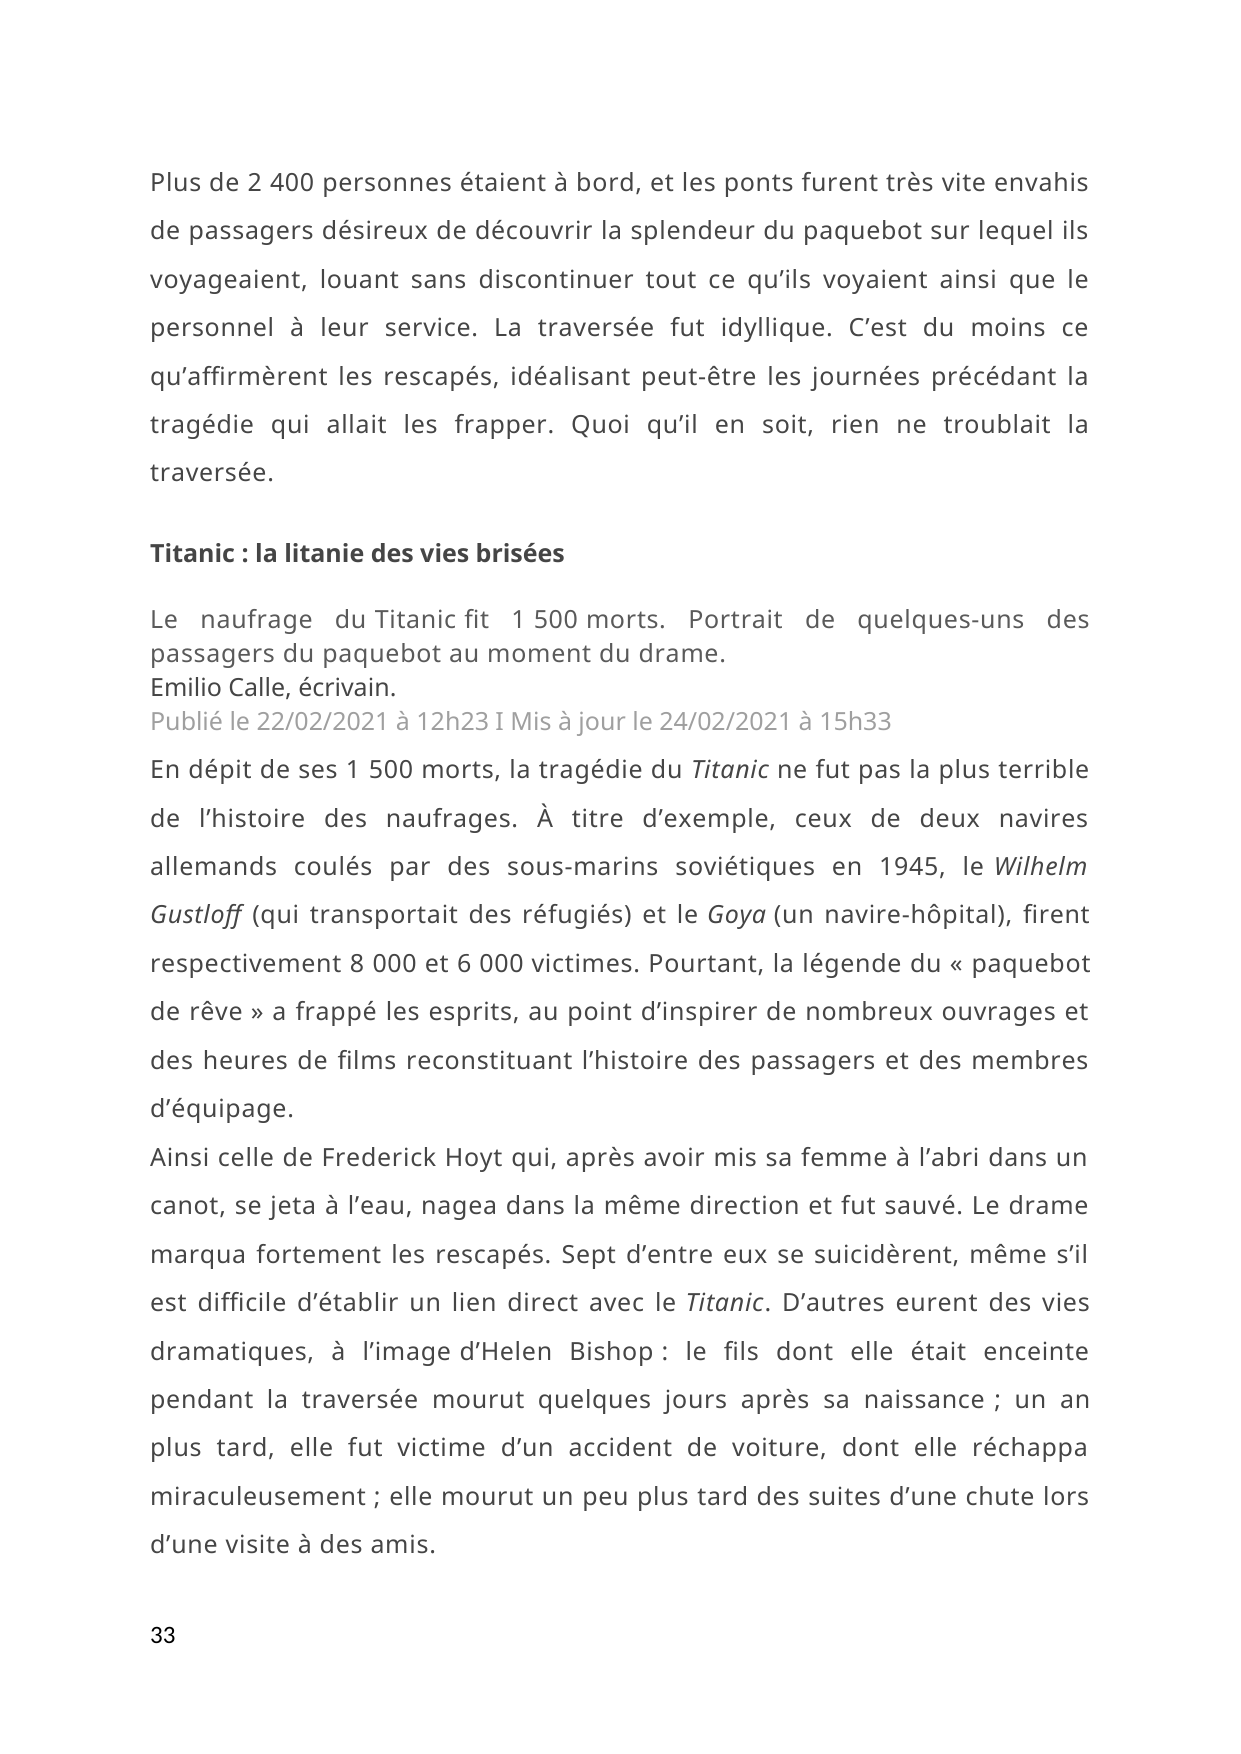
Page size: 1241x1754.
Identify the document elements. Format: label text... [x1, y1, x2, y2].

text Emilio Calle, écrivain. [150, 669, 1090, 703]
text Plus de 2 400 personnes étaient à bord, et les ponts furent très vite envahis de passagers désireux de découvrir la splendeur du paquebot sur lequel ils voyageaient, louant sans discontinuer tout ce qu’ils voyaient ainsi que le personnel à leur service. La traversée fut idyllique. C’est du moins ce qu’affirmèrent les rescapés, idéalisant peut-être les journées précédant la tragédie qui allait les frapper. Quoi qu’il en soit, rien ne troublait la traversée. [150, 150, 1090, 489]
text Publié le 22/02/2021 à 12h23 I Mis à jour le 24/02/2021 à 15h33 [150, 703, 1090, 737]
text Titanic : la litanie des vies brisées [150, 536, 1090, 570]
text En dépit de ses 1 500 morts, la tragédie du Titanic ne fut pas la plus terrible de l’histoire des naufrages. À titre d’exemple, ceux de deux navires allemands coulés par des sous-marins soviétiques en 1945, le Wilhelm Gustloff (qui transportait des réfugiés) et le Goya (un navire-hôpital), firent respectivement 8 000 et 6 000 victimes. Pourtant, la légende du « paquebot de rêve » a frappé les esprits, au point d’inspirer de nombreux ouvrages et des heures de films reconstituant l’histoire des passagers et des membres d’équipage. [150, 737, 1090, 1125]
text Ainsi celle de Frederick Hoyt qui, après avoir mis sa femme à l’abri dans un canot, se jeta à l’eau, nagea dans la même direction et fut sauvé. Le drame marqua fortement les rescapés. Sept d’entre eux se suicidèrent, même s’il est difficile d’établir un lien direct avec le Titanic. D’autres eurent des vies dramatiques, à l’image d’Helen Bishop : le fils dont elle était enceinte pendant la traversée mourut quelques jours après sa naissance ; un an plus tard, elle fut victime d’un accident de voiture, dont elle réchappa miraculeusement ; elle mourut un peu plus tard des suites d’une chute lors d’une visite à des amis. [150, 1125, 1090, 1561]
text Le naufrage du Titanic fit 1 500 morts. Portrait de quelques-uns des passagers du paquebot au moment du drame. [150, 601, 1090, 669]
